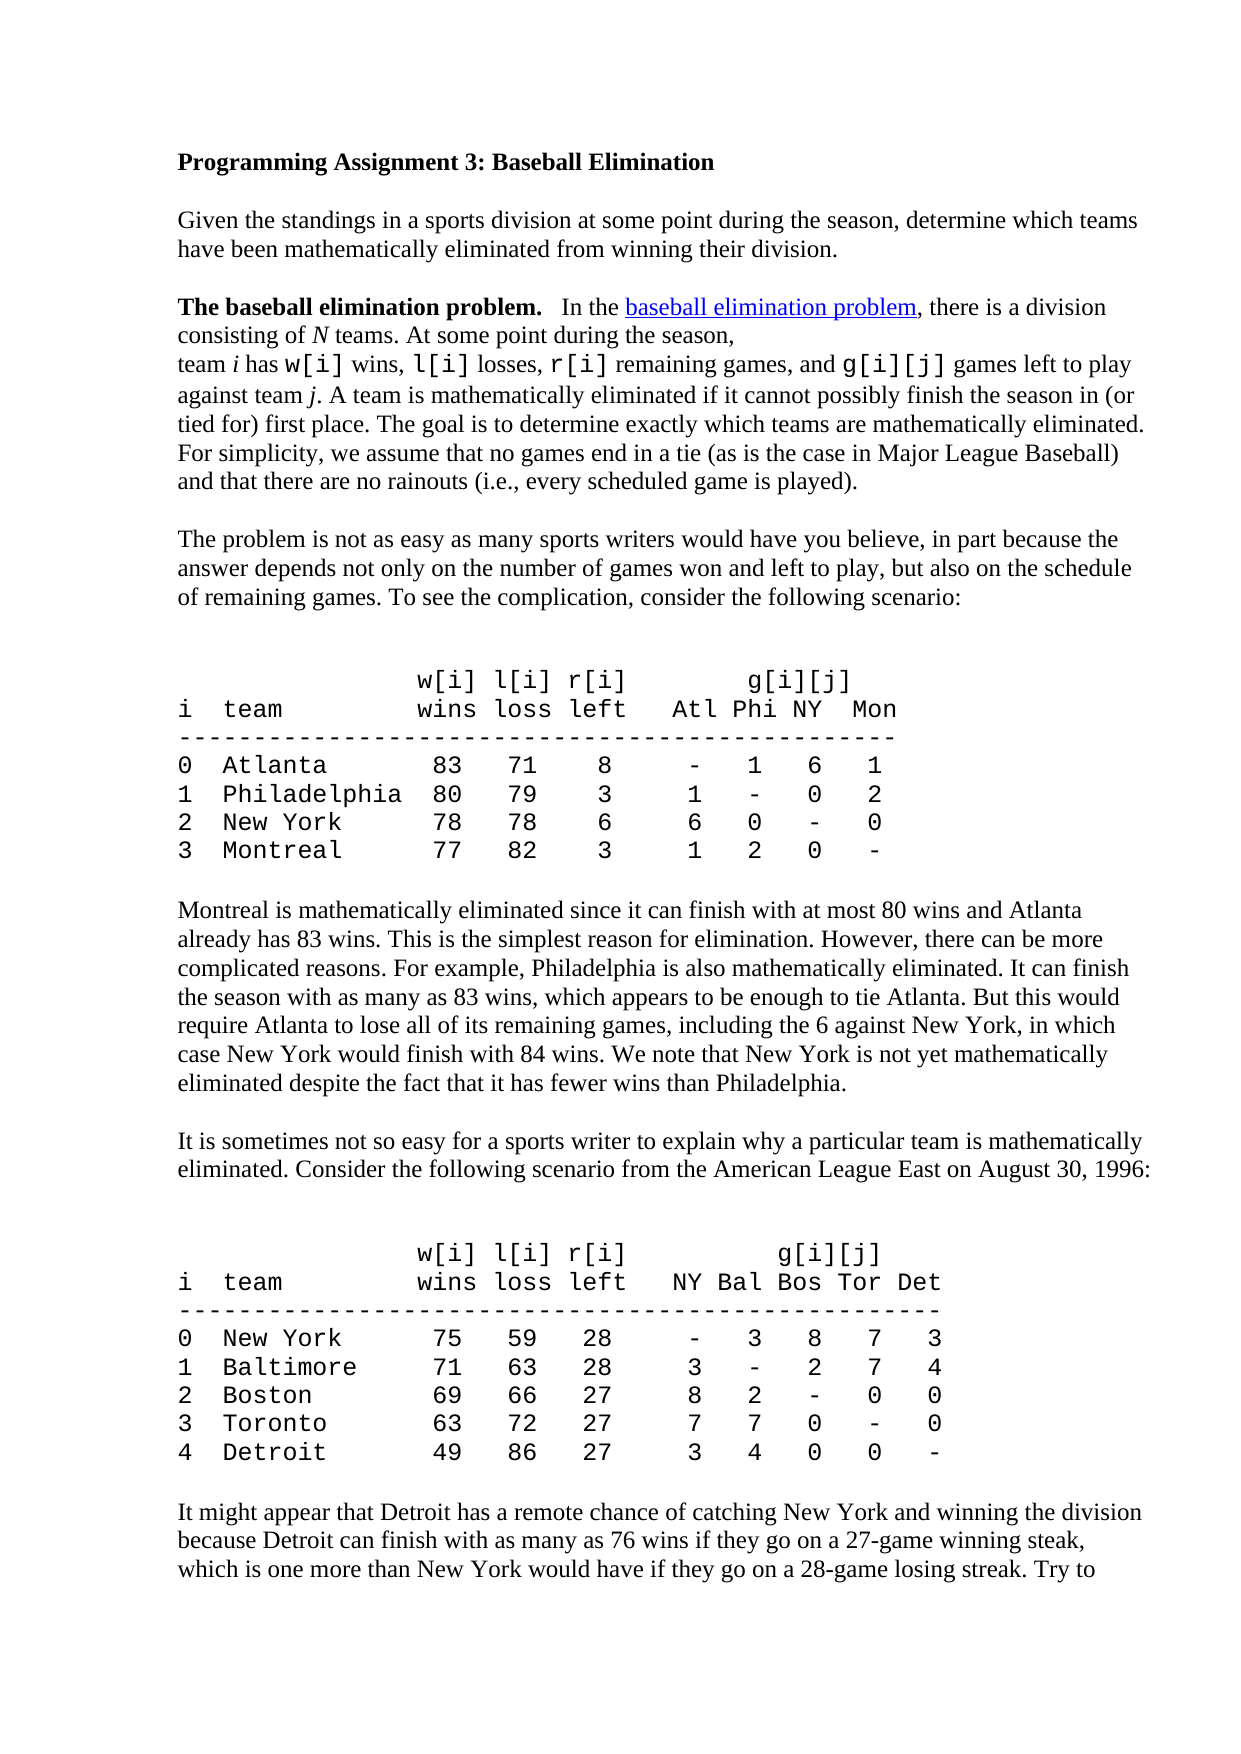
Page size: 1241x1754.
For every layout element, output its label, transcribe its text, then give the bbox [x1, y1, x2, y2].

text 1 Philadelphia 80 79 3 1 - 0 2 [177, 781, 1152, 809]
text 1 Baltimore 71 63 28 3 - 2 7 4 [177, 1354, 1152, 1382]
text 3 Montreal 77 82 3 1 2 0 - [177, 838, 1152, 866]
text The baseball elimination problem. In the baseball elimination problem, there is a division consisting of N teams. At some point during the season, team i has w[i] wins, l[i] losses, r[i] remaining games, and g[i][j] games left to play against team j. A team is mathematically eliminated if it cannot possibly finish the season in (or tied for) first place. The goal is to determine exactly which teams are mathematically eliminated. For simplicity, we assume that no games end in a tie (as is the case in Major League Baseball) and that there are no rainouts (i.e., every scheduled game is played). [177, 292, 1152, 495]
text Montreal is mathematically eliminated since it can finish with at most 80 wins and Atlanta already has 83 wins. This is the simplest reason for elimination. However, there can be more complicated reasons. For example, Philadelphia is also mathematically eliminated. It can finish the season with as many as 83 wins, which appears to be enough to tie Atlanta. But this would require Atlanta to lose all of its remaining games, including the 6 against New York, in which case New York would finish with 84 wins. We note that New York is not yet mathematically eliminated despite the fact that it has fewer wins than Philadelphia. [177, 895, 1152, 1097]
text --------------------------------------------------- [177, 1297, 1152, 1326]
text 2 Boston 69 66 27 8 2 - 0 0 [177, 1382, 1152, 1411]
text It is sometimes not so easy for a sports writer to explain why a particular team is mathematically eliminated. Consider the following scenario from the American League East on August 30, 1996: [177, 1126, 1152, 1183]
text 4 Detroit 49 86 27 3 4 0 0 - [177, 1439, 1152, 1467]
text i team wins loss left Atl Phi NY Mon [177, 696, 1152, 724]
text Programming Assignment 3: Baseball Elimination [177, 147, 1152, 176]
text w[i] l[i] r[i] g[i][j] [177, 1241, 1152, 1269]
text The problem is not as easy as many sports writers would have you believe, in part because the answer depends not only on the number of games won and left to play, but also on the schedule of remaining games. To see the complication, consider the following scenario: [177, 524, 1152, 611]
text ------------------------------------------------ [177, 724, 1152, 753]
text 0 New York 75 59 28 - 3 8 7 3 [177, 1326, 1152, 1354]
text w[i] l[i] r[i] g[i][j] [177, 668, 1152, 696]
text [177, 1497, 1152, 1583]
text Given the standings in a sports division at some point during the season, determine which teams have been mathematically eliminated from winning their division. [177, 205, 1152, 263]
text 3 Toronto 63 72 27 7 7 0 - 0 [177, 1411, 1152, 1439]
text 2 New York 78 78 6 6 0 - 0 [177, 809, 1152, 838]
text 0 Atlanta 83 71 8 - 1 6 1 [177, 753, 1152, 781]
text i team wins loss left NY Bal Bos Tor Det [177, 1269, 1152, 1297]
